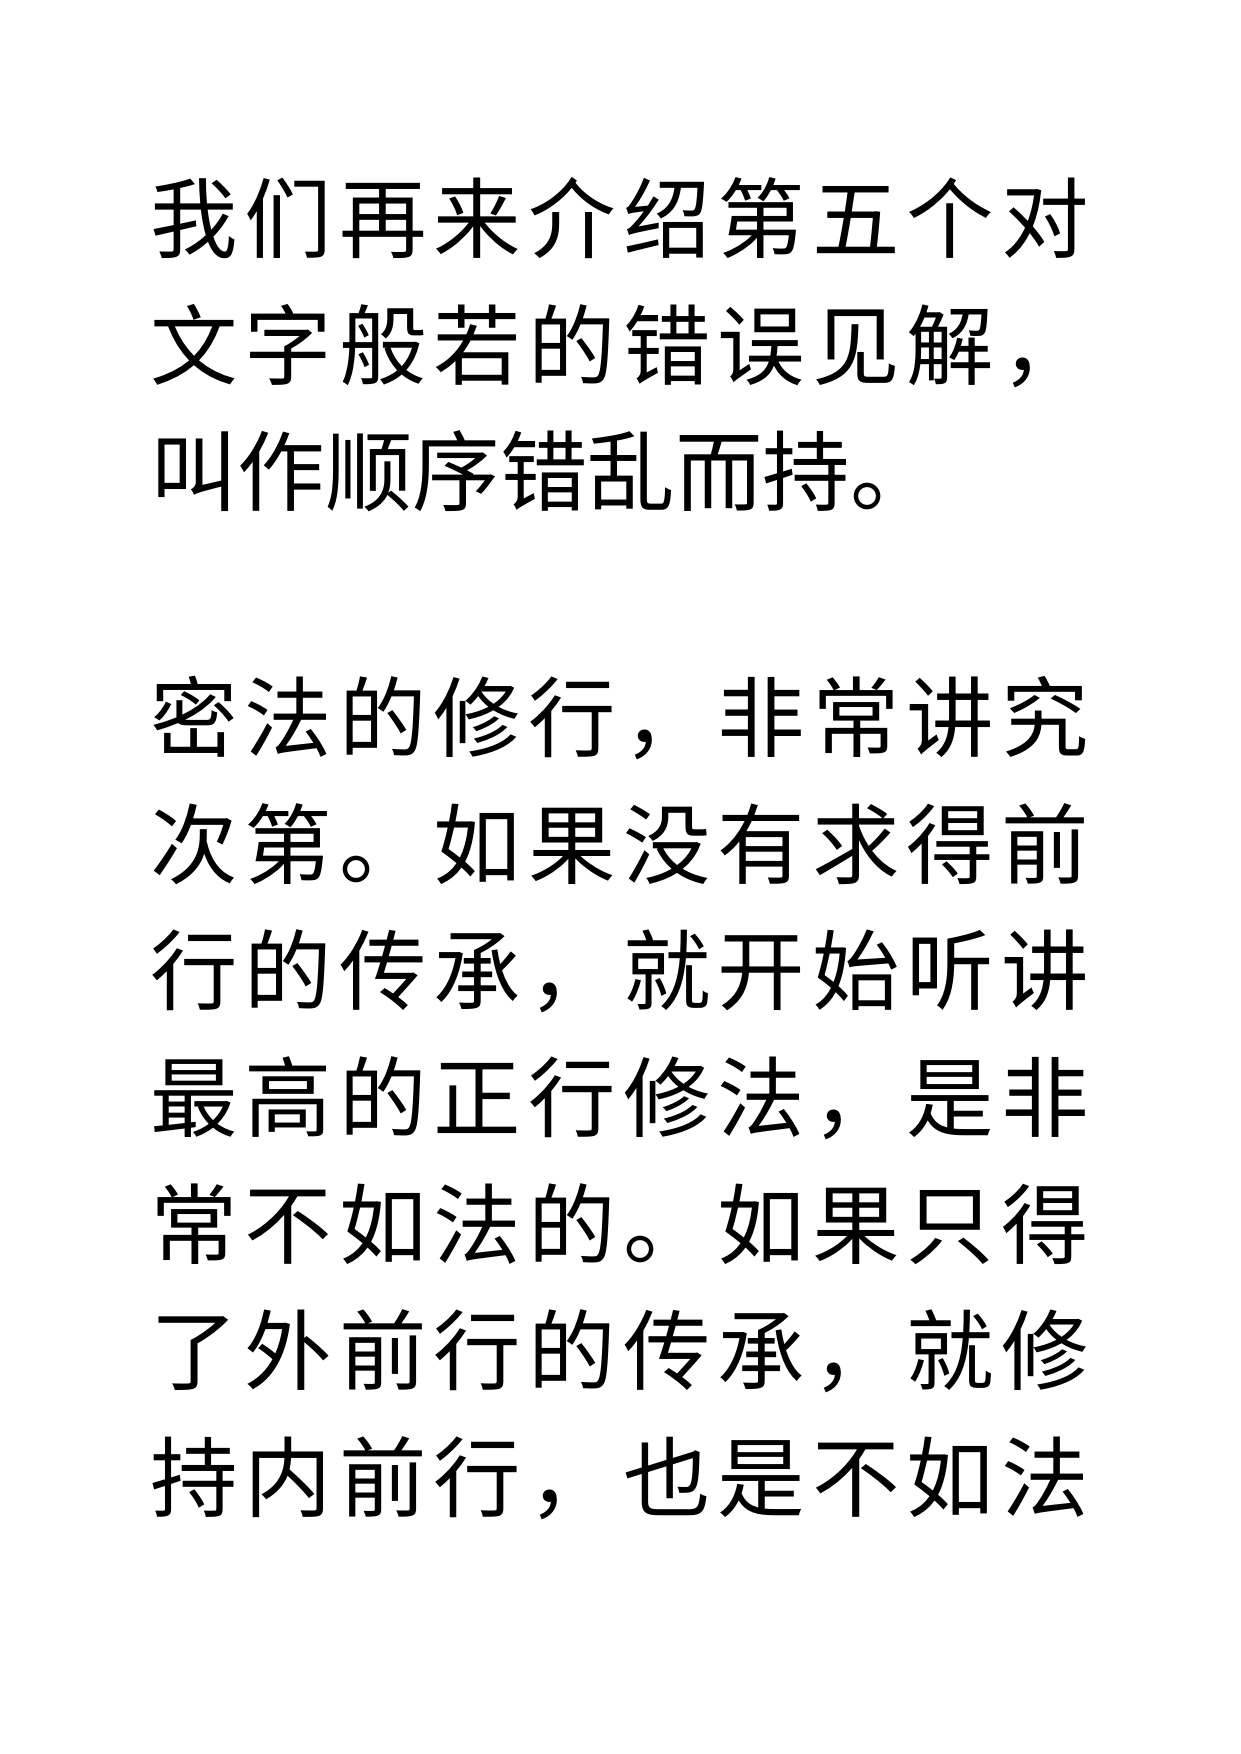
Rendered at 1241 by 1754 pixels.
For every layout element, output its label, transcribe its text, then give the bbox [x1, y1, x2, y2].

text 我们再来介绍第五个对文字般若的错误见解，叫作顺序错乱而持。 [150, 150, 1090, 530]
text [150, 649, 1090, 1536]
